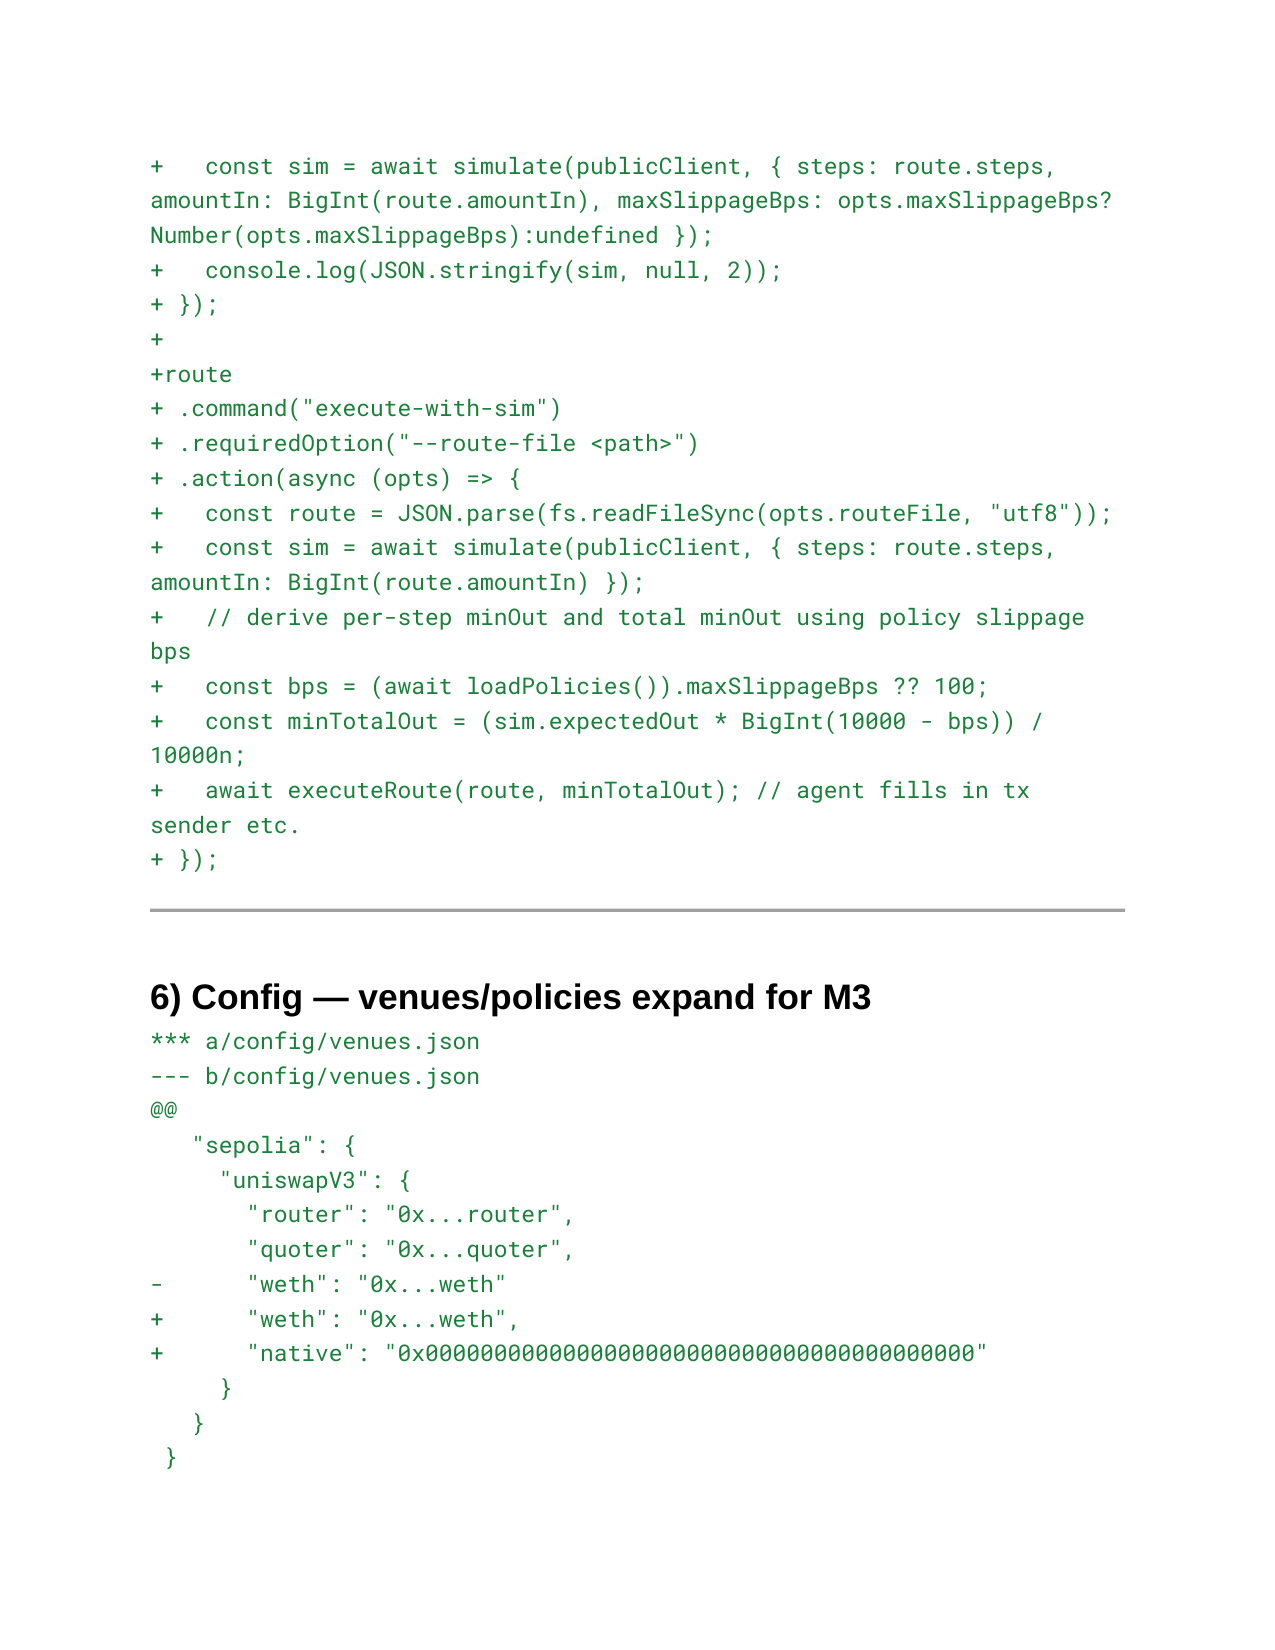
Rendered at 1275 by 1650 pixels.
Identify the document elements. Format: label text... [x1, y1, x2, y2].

text --- b/config/venues.json [150, 1060, 1125, 1090]
text "router": "0x...router", [150, 1199, 1125, 1229]
text + "weth": "0x...weth", [150, 1303, 1125, 1333]
text + const sim = await simulate(publicClient, { steps: route.steps, amountIn: BigInt(route.amountIn), maxSlippageBps: opts.maxSlippageBps? Number(opts.maxSlippageBps):undefined }); [150, 150, 1125, 249]
text + }); [150, 844, 1125, 874]
subtitle 6) Config — venues/policies expand for M3 [150, 976, 1125, 1017]
text + }); [150, 289, 1125, 319]
text } [150, 1407, 1125, 1437]
text + .command("execute-with-sim") [150, 393, 1125, 423]
text + // derive per-step minOut and total minOut using policy slippage bps [150, 601, 1125, 666]
text + const minTotalOut = (sim.expectedOut * BigInt(10000 - bps)) / 10000n; [150, 705, 1125, 770]
text + .action(async (opts) => { [150, 462, 1125, 492]
text } [150, 1372, 1125, 1402]
text + const bps = (await loadPolicies()).maxSlippageBps ?? 100; [150, 670, 1125, 701]
text + .requiredOption("--route-file <path>") [150, 427, 1125, 458]
text + await executeRoute(route, minTotalOut); // agent fills in tx sender etc. [150, 774, 1125, 839]
text - "weth": "0x...weth" [150, 1268, 1125, 1298]
text *** a/config/venues.json [150, 1025, 1125, 1056]
text + const sim = await simulate(publicClient, { steps: route.steps, amountIn: BigInt(route.amountIn) }); [150, 532, 1125, 596]
text + console.log(JSON.stringify(sim, null, 2)); [150, 254, 1125, 284]
text +route [150, 358, 1125, 388]
text + "native": "0x0000000000000000000000000000000000000000" [150, 1338, 1125, 1368]
text + const route = JSON.parse(fs.readFileSync(opts.routeFile, "utf8")); [150, 497, 1125, 527]
text "quoter": "0x...quoter", [150, 1233, 1125, 1264]
text } [150, 1442, 1125, 1472]
text "sepolia": { [150, 1129, 1125, 1160]
text "uniswapV3": { [150, 1164, 1125, 1194]
text @@ [150, 1095, 1125, 1125]
text + [150, 323, 1125, 354]
